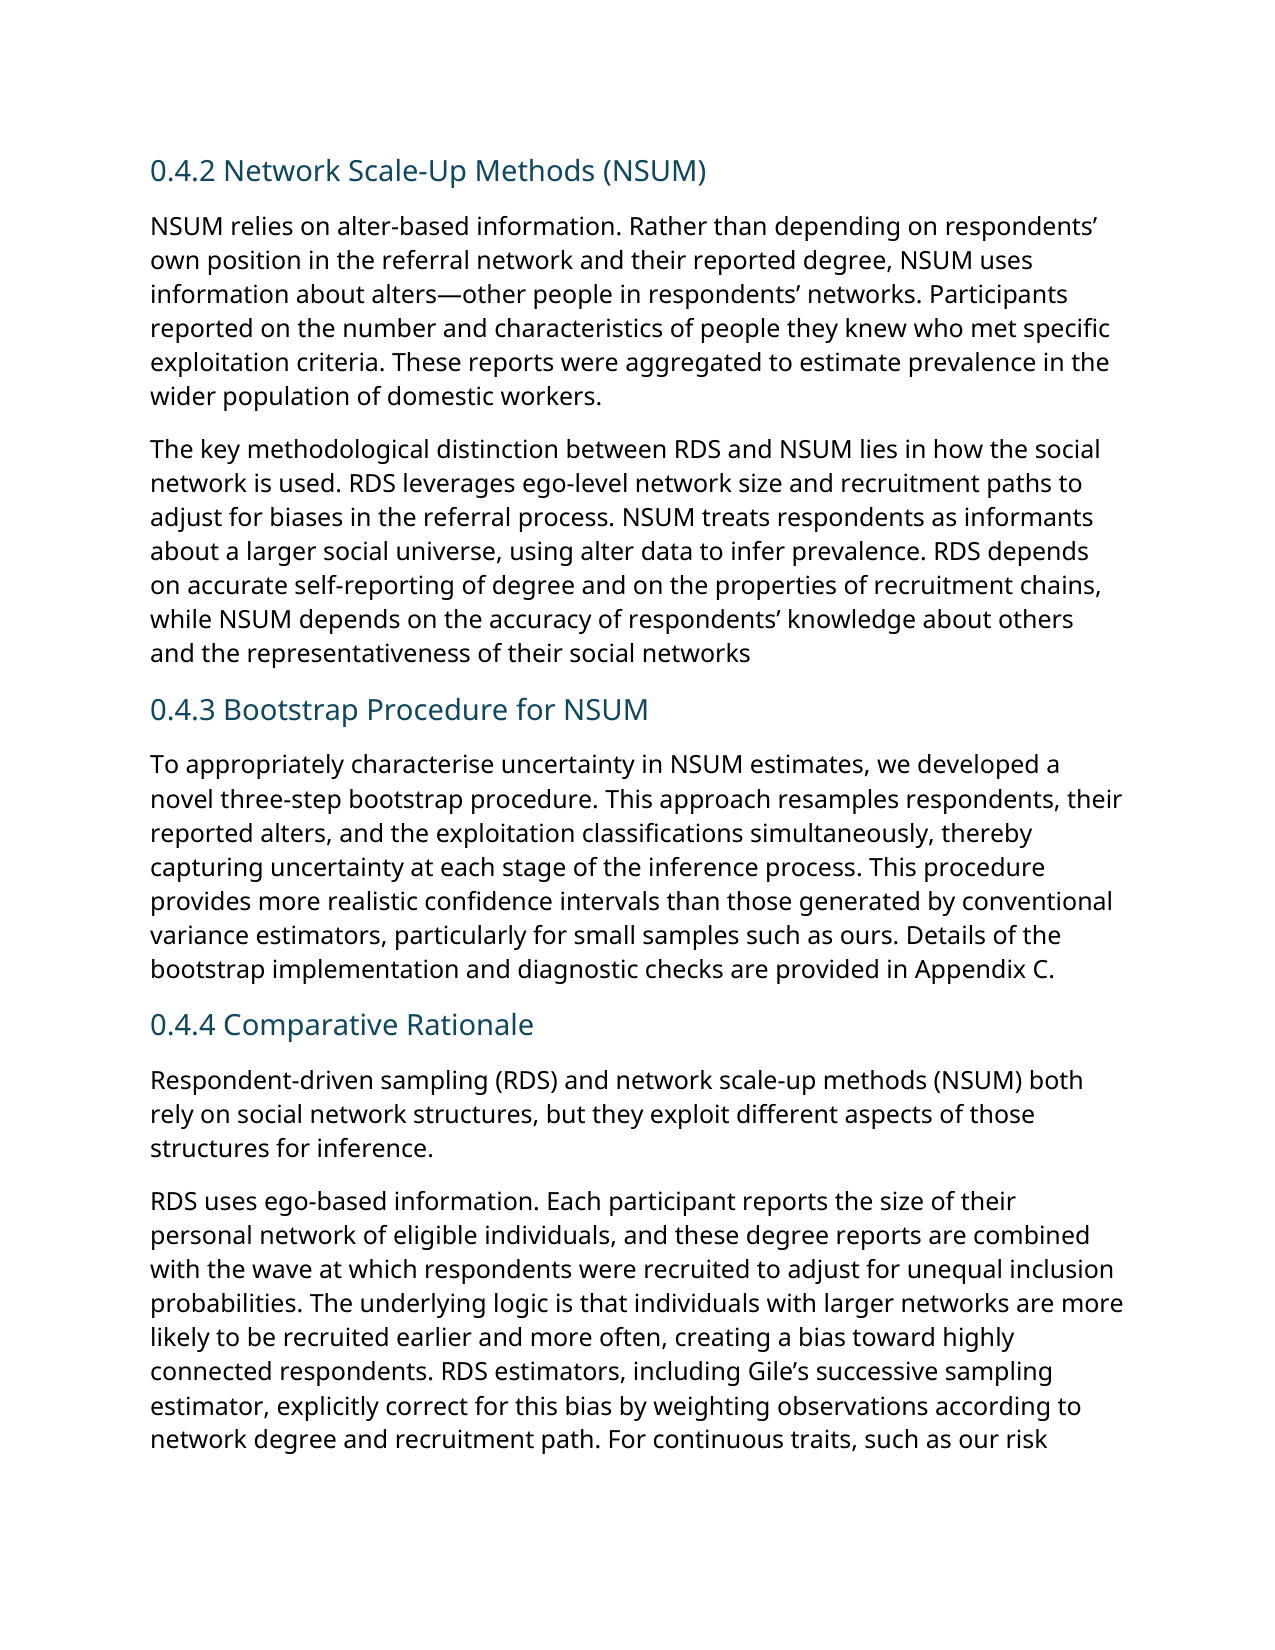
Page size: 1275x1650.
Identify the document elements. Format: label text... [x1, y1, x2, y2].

subtitle 0.4.4 Comparative Rationale [150, 1004, 1125, 1044]
text NSUM relies on alter-based information. Rather than depending on respondents’ own position in the referral network and their reported degree, NSUM uses information about alters—other people in respondents’ networks. Participants reported on the number and characteristics of people they knew who met specific exploitation criteria. These reports were aggregated to estimate prevalence in the wider population of domestic workers. [150, 208, 1125, 413]
text The key methodological distinction between RDS and NSUM lies in how the social network is used. RDS leverages ego-level network size and recruitment paths to adjust for biases in the referral process. NSUM treats respondents as informants about a larger social universe, using alter data to infer prevalence. RDS depends on accurate self-reporting of degree and on the properties of recruitment chains, while NSUM depends on the accuracy of respondents’ knowledge about others and the representativeness of their social networks [150, 432, 1125, 670]
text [150, 1184, 1125, 1456]
subtitle 0.4.3 Bootstrap Procedure for NSUM [150, 689, 1125, 728]
text To appropriately characterise uncertainty in NSUM estimates, we developed a novel three-step bootstrap procedure. This approach resamples respondents, their reported alters, and the exploitation classifications simultaneously, thereby capturing uncertainty at each stage of the inference process. This procedure provides more realistic confidence intervals than those generated by conventional variance estimators, particularly for small samples such as ours. Details of the bootstrap implementation and diagnostic checks are provided in Appendix C. [150, 747, 1125, 986]
subtitle 0.4.2 Network Scale-Up Methods (NSUM) [150, 150, 1125, 190]
text Respondent-driven sampling (RDS) and network scale-up methods (NSUM) both rely on social network structures, but they exploit different aspects of those structures for inference. [150, 1063, 1125, 1165]
